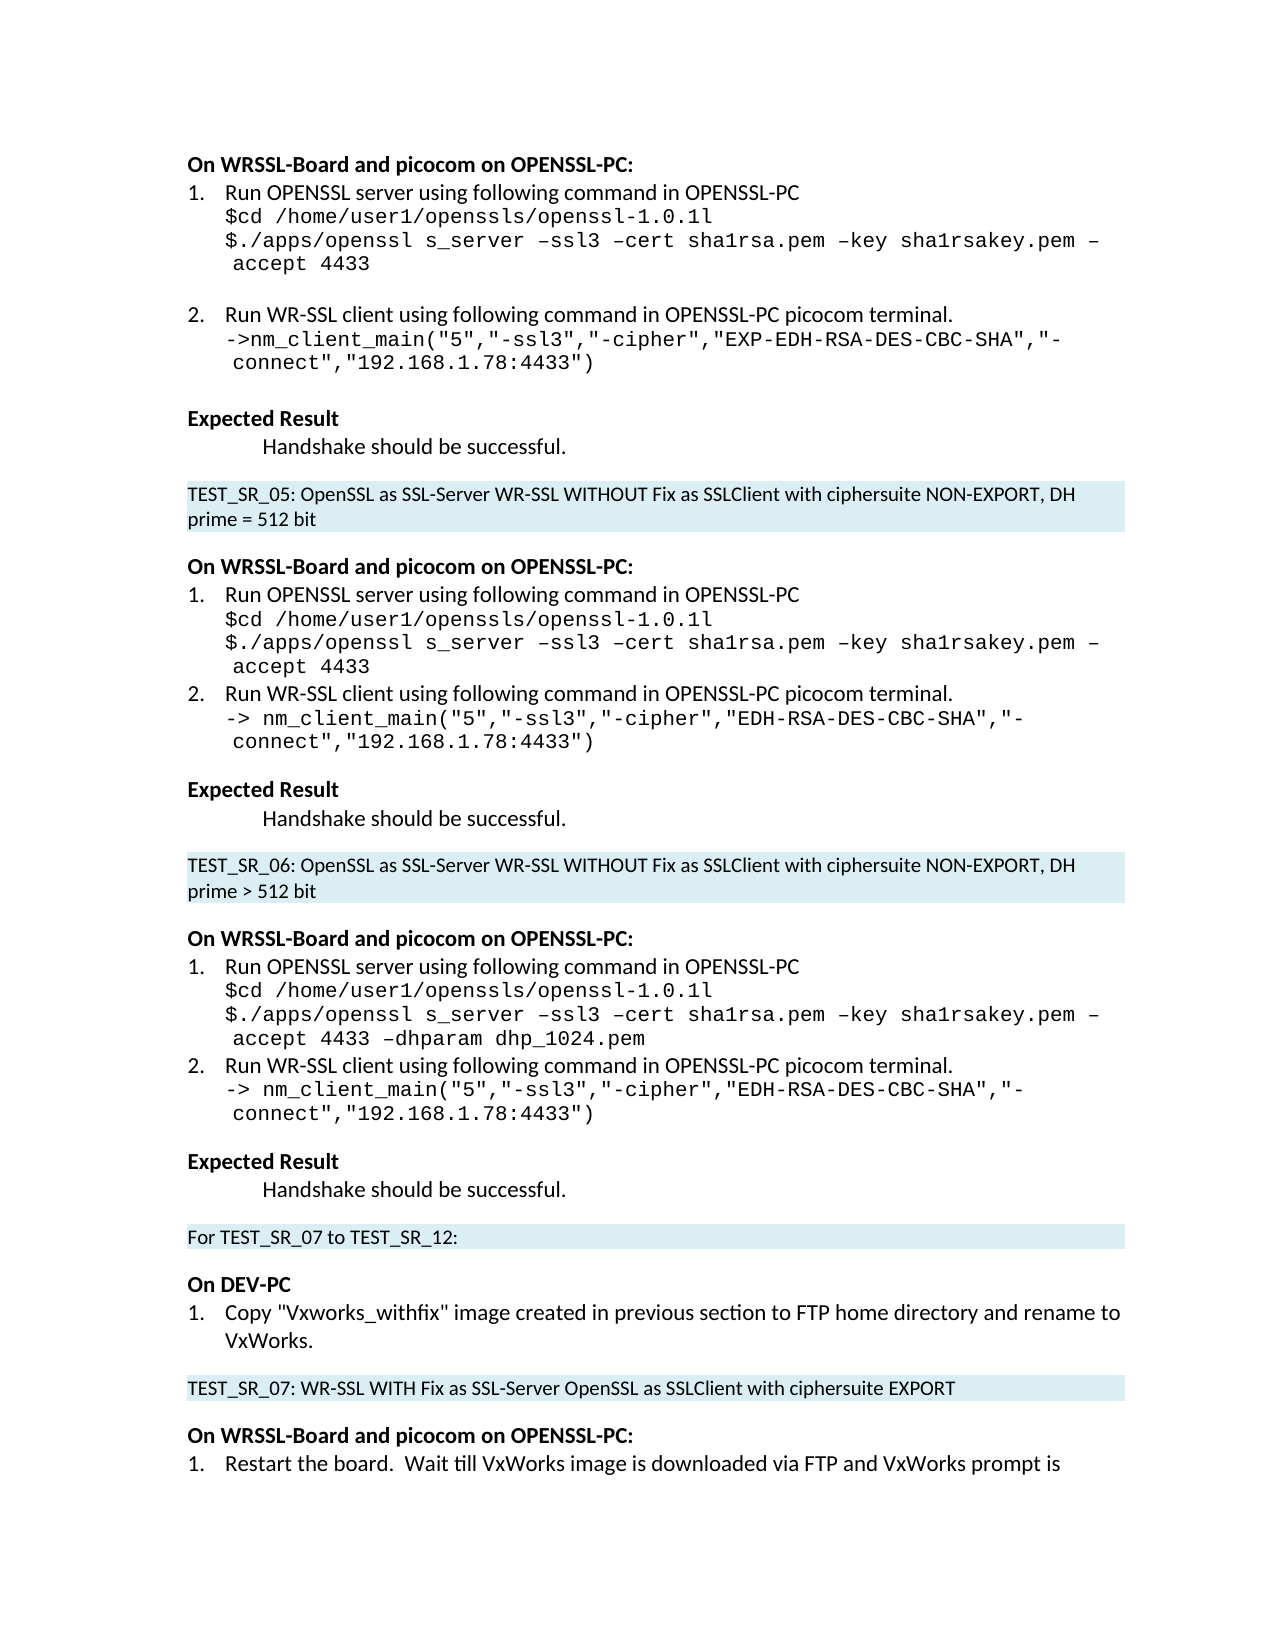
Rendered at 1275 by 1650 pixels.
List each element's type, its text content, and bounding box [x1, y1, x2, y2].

list $./apps/openssl s_server –ssl3 –cert sha1rsa.pem –key sha1rsakey.pem –accept 4433 [225, 230, 1125, 277]
text TEST_SR_05: OpenSSL as SSL-Server WR-SSL WITHOUT Fix as SSLClient with ciphersuite NON-EXPORT, DH prime = 512 bit [187, 481, 1125, 532]
list ->nm_client_main("5","-ssl3","-cipher","EXP-EDH-RSA-DES-CBC-SHA","-connect","192.168.1.78:4433") [225, 329, 1125, 376]
text TEST_SR_06: OpenSSL as SSL-Server WR-SSL WITHOUT Fix as SSLClient with ciphersuite NON-EXPORT, DH prime > 512 bit [187, 852, 1125, 903]
text Handshake should be successful. [187, 432, 1125, 460]
list -> nm_client_main("5","-ssl3","-cipher","EDH-RSA-DES-CBC-SHA","-connect","192.168.1.78:4433") [225, 707, 1125, 755]
text Expected Result [187, 776, 1125, 804]
text On WRSSL-Board and picocom on OPENSSL-PC: [187, 552, 1125, 581]
list Copy "Vxworks_withfix" image created in previous section to FTP home directory and rename to VxWorks. [187, 1298, 1125, 1354]
text TEST_SR_07: WR-SSL WITH Fix as SSL-Server OpenSSL as SSLClient with ciphersuite EXPORT [187, 1375, 1125, 1401]
text Expected Result [187, 1147, 1125, 1175]
list $cd /home/user1/openssls/openssl-1.0.1l [225, 980, 1125, 1004]
list $./apps/openssl s_server –ssl3 –cert sha1rsa.pem –key sha1rsakey.pem –accept 4433 –dhparam dhp_1024.pem [225, 1004, 1125, 1051]
text For TEST_SR_07 to TEST_SR_12: [187, 1224, 1125, 1249]
list $./apps/openssl s_server –ssl3 –cert sha1rsa.pem –key sha1rsakey.pem –accept 4433 [225, 632, 1125, 679]
text Expected Result [187, 404, 1125, 432]
text On WRSSL-Board and picocom on OPENSSL-PC: [187, 150, 1125, 178]
list Run OPENSSL server using following command in OPENSSL-PC [187, 952, 1125, 980]
text On WRSSL-Board and picocom on OPENSSL-PC: [187, 924, 1125, 952]
list Run WR-SSL client using following command in OPENSSL-PC picocom terminal. [187, 1051, 1125, 1079]
text Handshake should be successful. [187, 804, 1125, 832]
text On WRSSL-Board and picocom on OPENSSL-PC: [187, 1422, 1125, 1449]
text On DEV-PC [187, 1270, 1125, 1298]
list $cd /home/user1/openssls/openssl-1.0.1l [225, 608, 1125, 632]
text Handshake should be successful. [187, 1175, 1125, 1203]
list $cd /home/user1/openssls/openssl-1.0.1l [225, 206, 1125, 230]
list Run WR-SSL client using following command in OPENSSL-PC picocom terminal. [187, 679, 1125, 707]
list Run OPENSSL server using following command in OPENSSL-PC [187, 581, 1125, 608]
list Run WR-SSL client using following command in OPENSSL-PC picocom terminal. [187, 301, 1125, 329]
list Run OPENSSL server using following command in OPENSSL-PC [187, 178, 1125, 206]
list -> nm_client_main("5","-ssl3","-cipher","EDH-RSA-DES-CBC-SHA","-connect","192.168.1.78:4433") [225, 1079, 1125, 1126]
